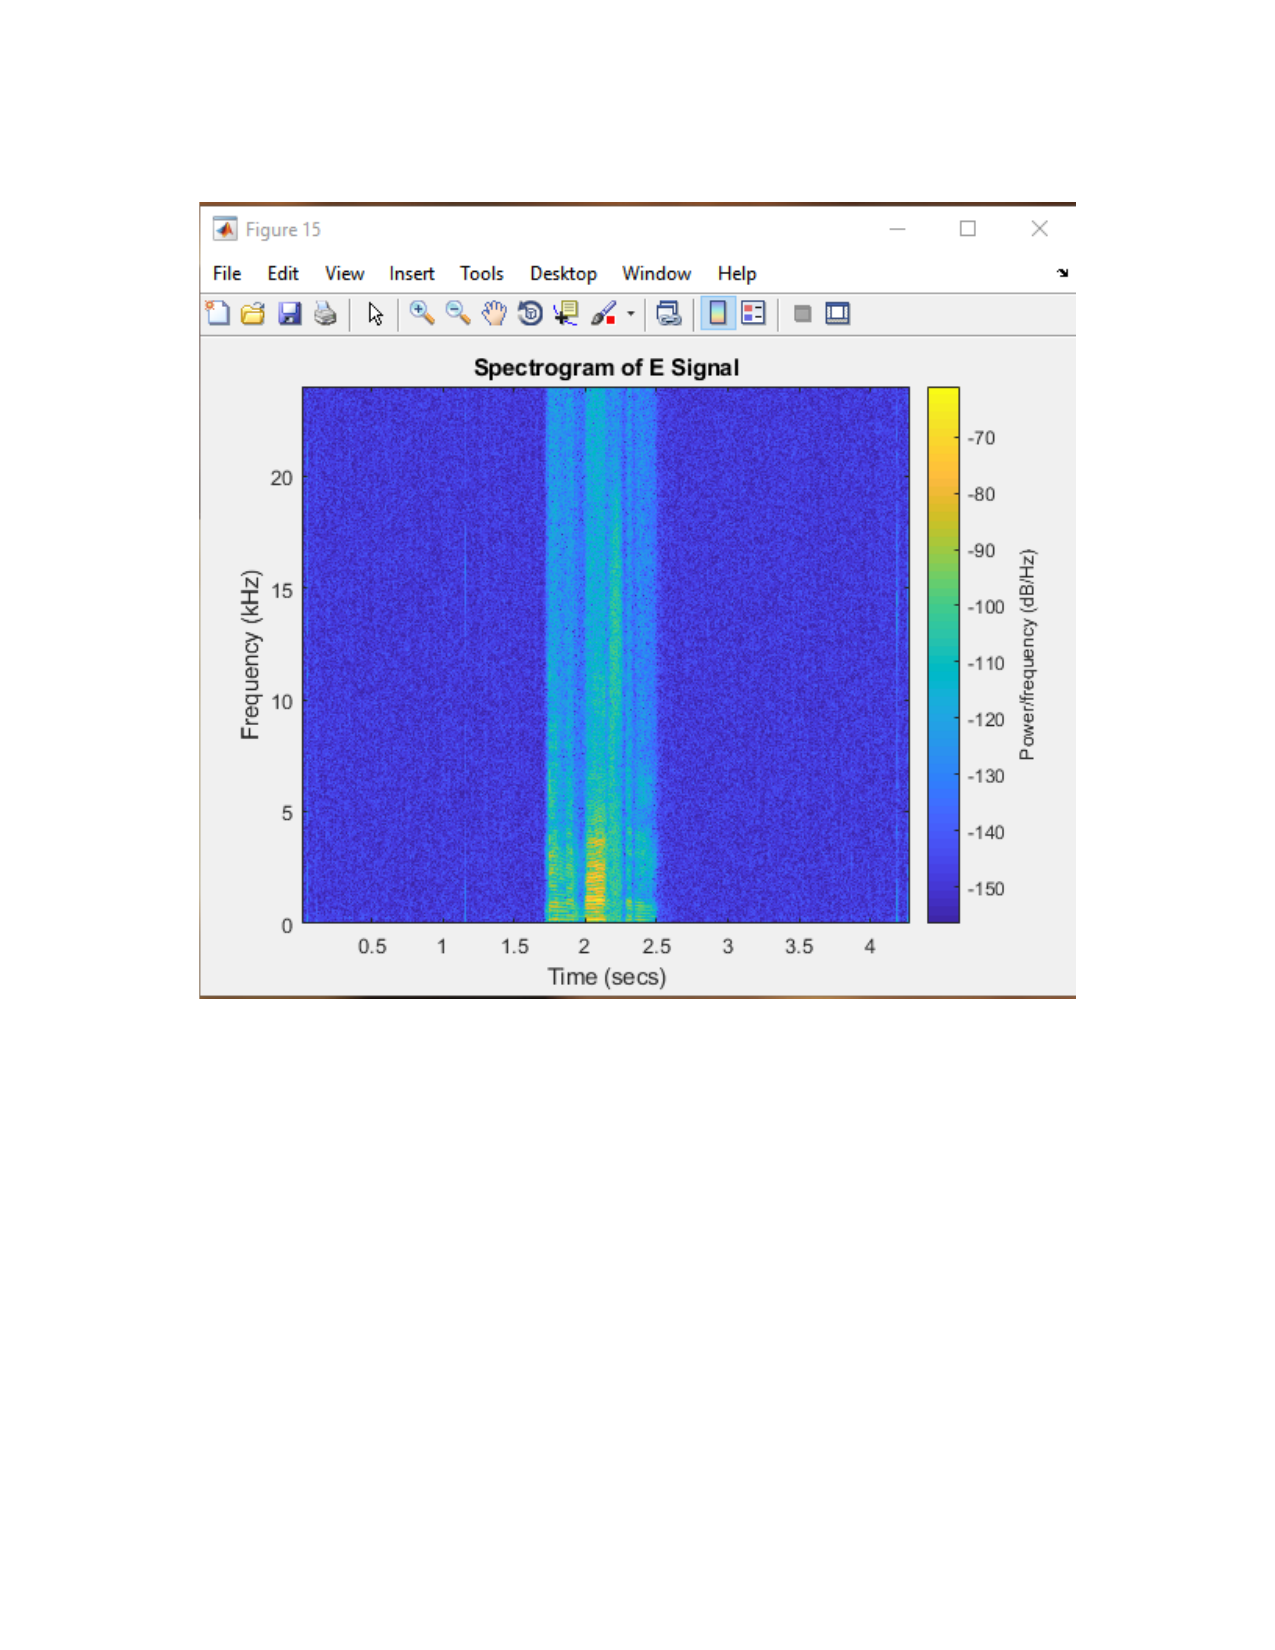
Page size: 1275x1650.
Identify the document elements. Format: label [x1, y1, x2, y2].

picture [199, 202, 1076, 999]
